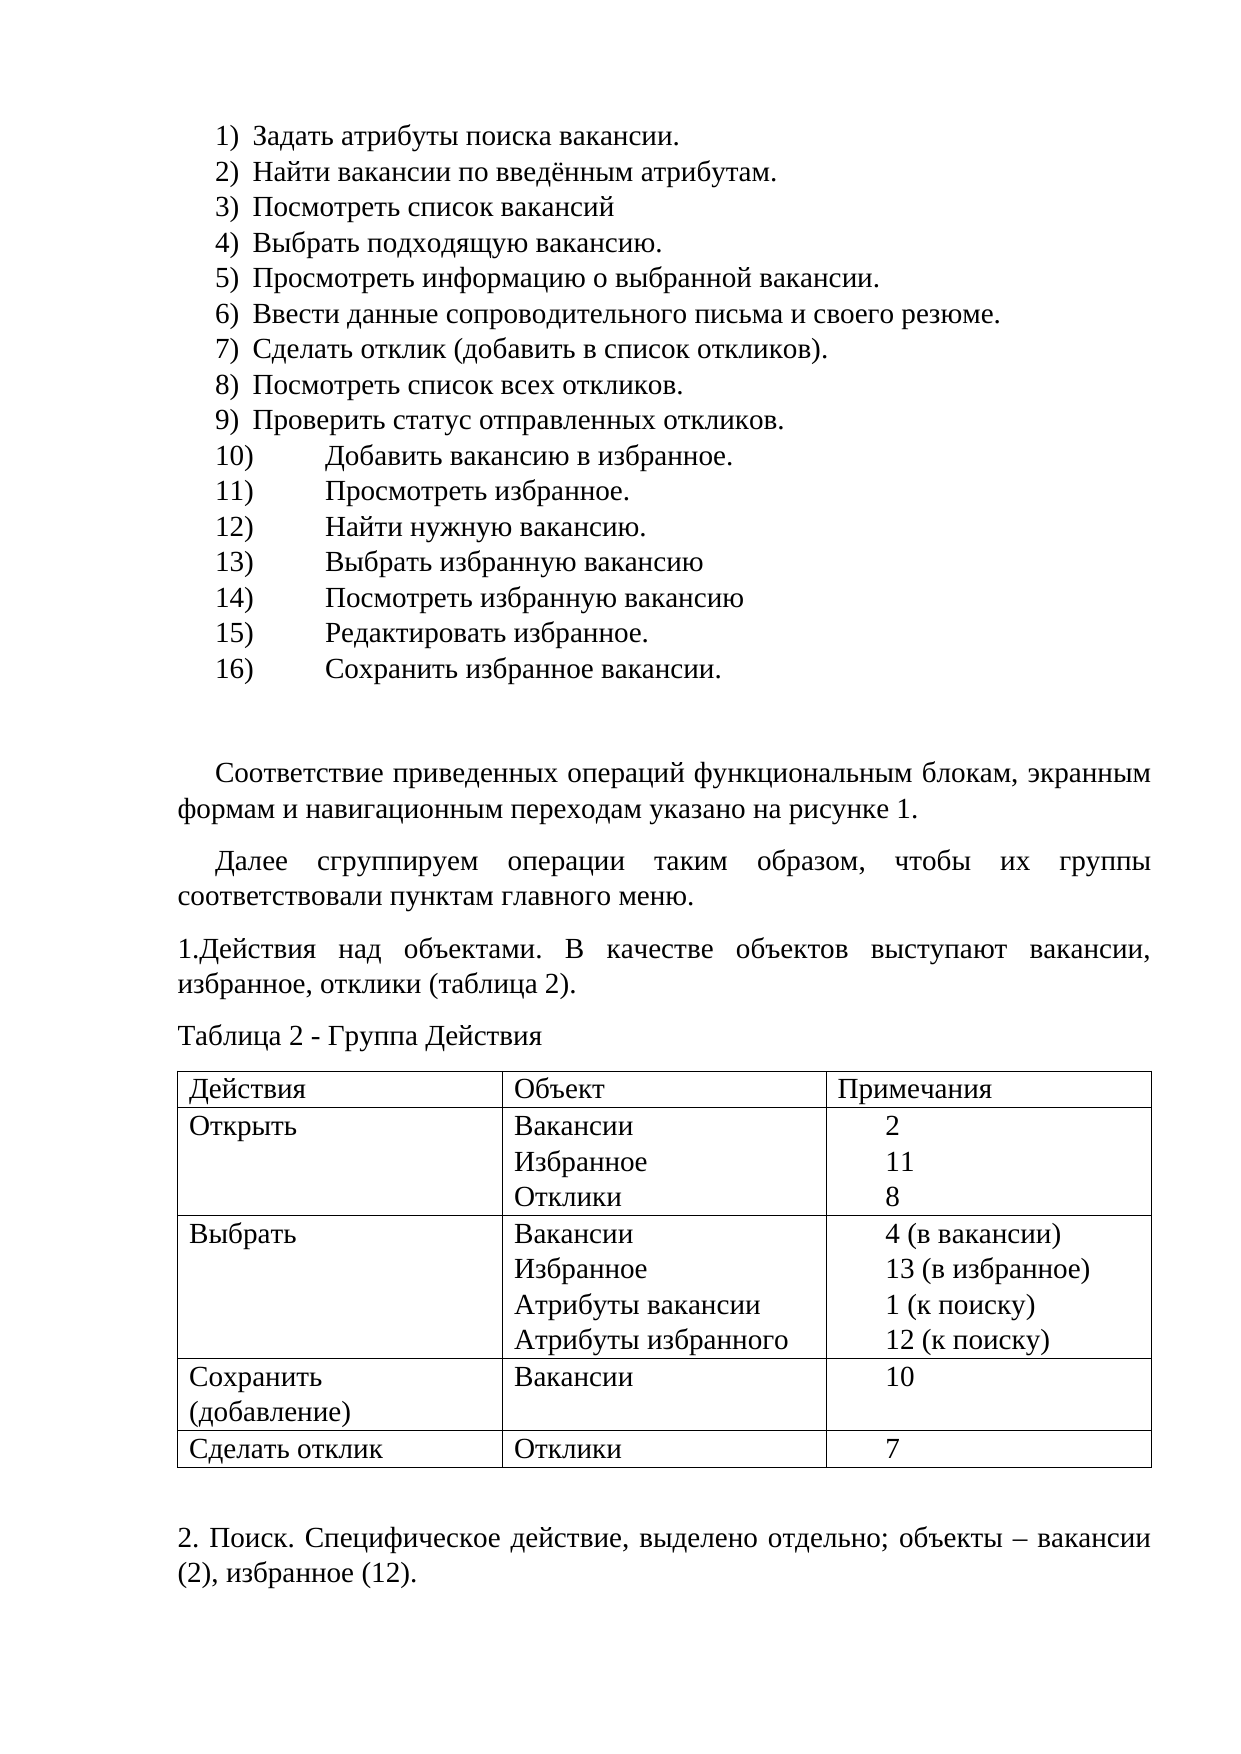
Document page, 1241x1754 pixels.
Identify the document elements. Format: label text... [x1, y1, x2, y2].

table_cell 4 (в вакансии) 13 (в избранное) 1 (к поиску) 12 (к поиску) [827, 1216, 1151, 1358]
table_cell 2 11 8 [827, 1108, 1151, 1215]
list Посмотреть список всех откликов. [215, 367, 1152, 400]
list Найти нужную вакансию. [215, 509, 1152, 542]
table_cell Отклики [503, 1431, 826, 1467]
list Посмотреть список вакансий [215, 189, 1152, 223]
list Добавить вакансию в избранное. [215, 438, 1152, 471]
table_cell Вакансии Избранное Атрибуты вакансии Атрибуты избранного [503, 1216, 826, 1358]
list Просмотреть избранное. [215, 473, 1152, 507]
table_cell Открыть [178, 1108, 502, 1215]
table_cell Сделать отклик [178, 1431, 502, 1467]
table_header Объект [503, 1072, 826, 1107]
list Редактировать избранное. [215, 615, 1152, 649]
list Задать атрибуты поиска вакансии. [215, 118, 1152, 152]
table_cell 7 [827, 1431, 1151, 1467]
list Сохранить избранное вакансии. [215, 651, 1152, 684]
table_header Действия [178, 1072, 502, 1107]
list Сделать отклик (добавить в список откликов). [215, 331, 1152, 365]
text 2. Поиск. Специфическое действие, выделено отдельно; объекты – вакансии (2), избранное (12). [177, 1520, 1152, 1589]
table_cell Выбрать [178, 1216, 502, 1358]
table_cell Сохранить (добавление) [178, 1359, 502, 1430]
list Ввести данные сопроводительного письма и своего резюме. [215, 296, 1152, 329]
table_cell 10 [827, 1359, 1151, 1430]
list Просмотреть информацию о выбранной вакансии. [215, 260, 1152, 294]
table_cell Вакансии [503, 1359, 826, 1430]
text Далее сгруппируем операции таким образом, чтобы их группы соответствовали пунктам главного меню. [177, 843, 1152, 912]
list Проверить статус отправленных откликов. [215, 402, 1152, 436]
list Посмотреть избранную вакансию [215, 580, 1152, 613]
list Выбрать избранную вакансию [215, 544, 1152, 578]
table_header Примечания [827, 1072, 1151, 1107]
table_cell Вакансии Избранное Отклики [503, 1108, 826, 1215]
text Таблица 2 - Группа Действия [177, 1018, 1152, 1052]
text 1.Действия над объектами. В качестве объектов выступают вакансии, избранное, отклики (таблица 2). [177, 931, 1152, 1000]
list Выбрать подходящую вакансию. [215, 225, 1152, 258]
text Соответствие приведенных операций функциональным блокам, экранным формам и навигационным переходам указано на рисунке 1. [177, 755, 1152, 824]
list Найти вакансии по введённым атрибутам. [215, 154, 1152, 187]
